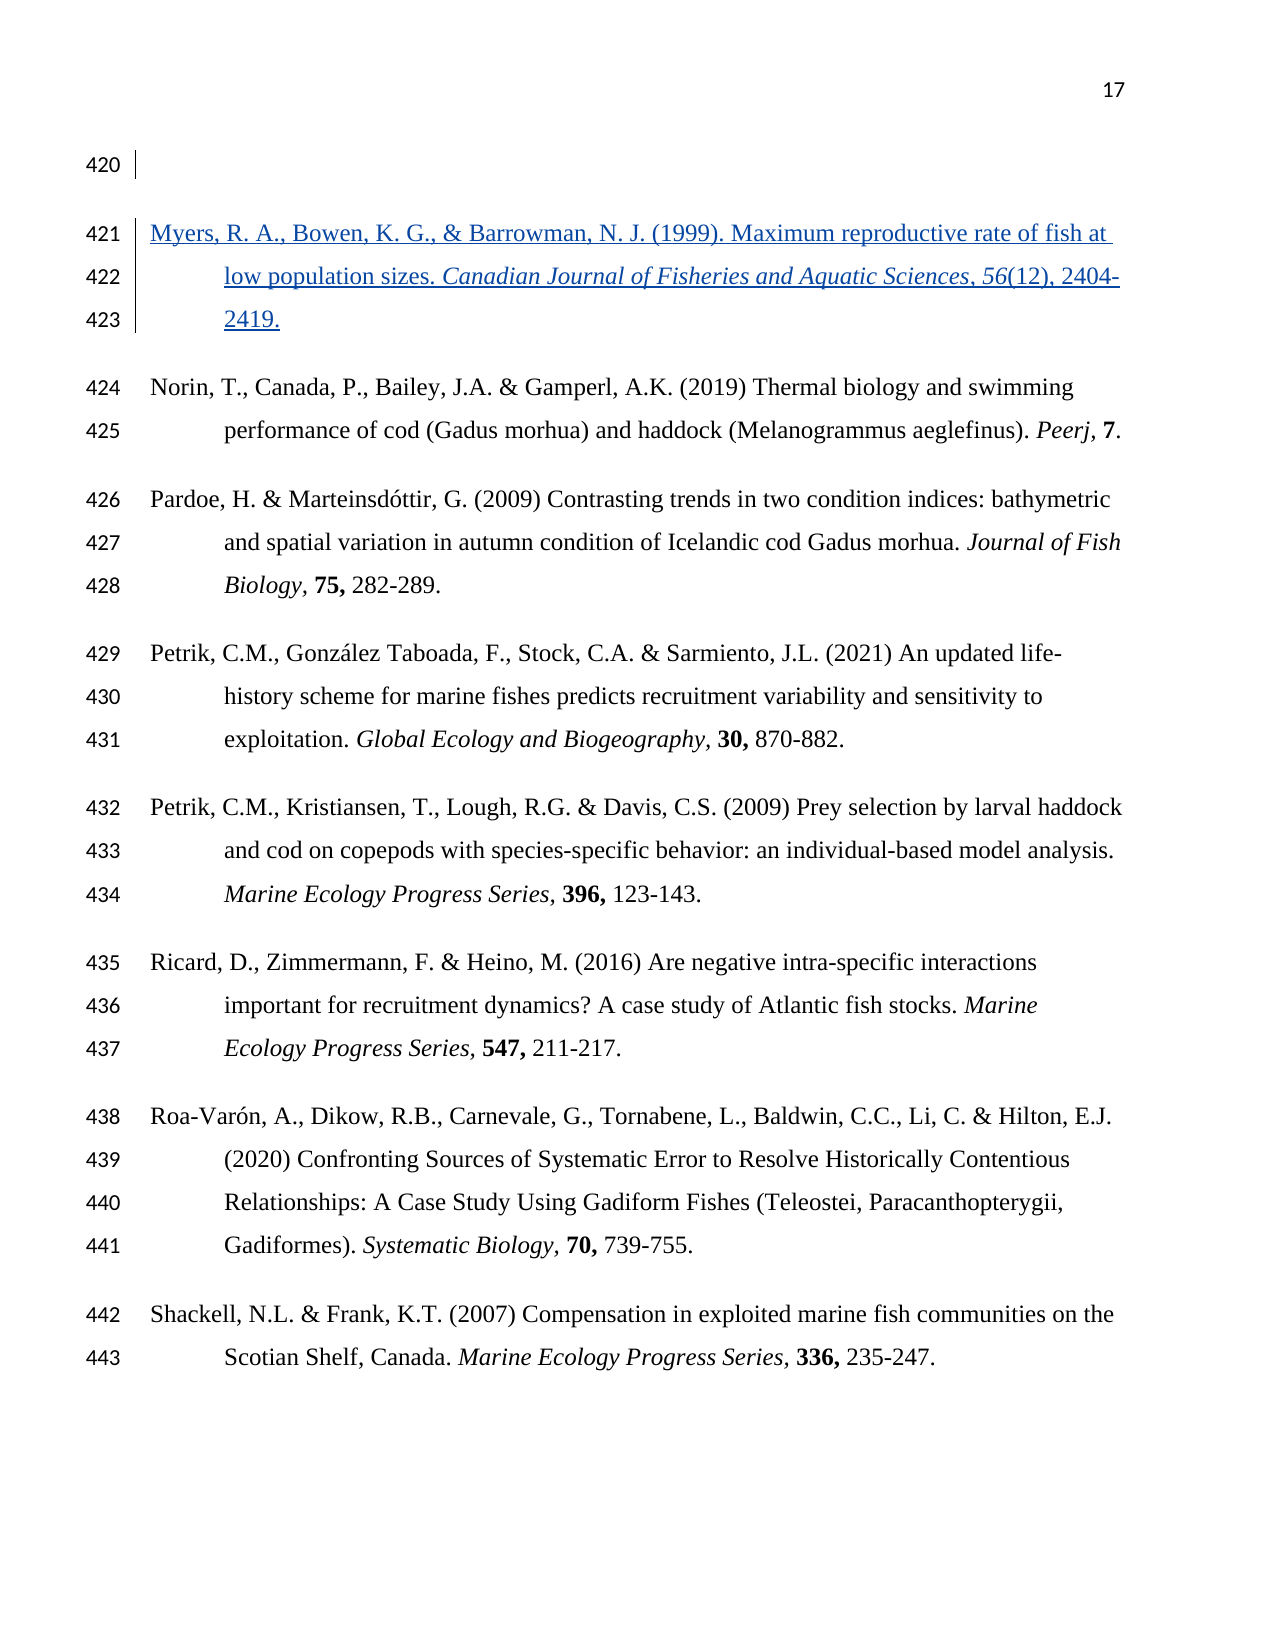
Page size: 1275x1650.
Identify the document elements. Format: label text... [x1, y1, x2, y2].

text Norin, T., Canada, P., Bailey, J.A. & Gamperl, A.K. (2019) Thermal biology and swimming performance of cod (Gadus morhua) and haddock (Melanogrammus aeglefinus). Peerj, 7. [150, 372, 1125, 444]
text Shackell, N.L. & Frank, K.T. (2007) Compensation in exploited marine fish communities on the Scotian Shelf, Canada. Marine Ecology Progress Series, 336, 235-247. [150, 1299, 1125, 1371]
text Roa-Varón, A., Dikow, R.B., Carnevale, G., Tornabene, L., Baldwin, C.C., Li, C. & Hilton, E.J. (2020) Confronting Sources of Systematic Error to Resolve Historically Contentious Relationships: A Case Study Using Gadiform Fishes (Teleostei, Paracanthopterygii, Gadiformes). Systematic Biology, 70, 739-755. [150, 1101, 1125, 1259]
text Ricard, D., Zimmermann, F. & Heino, M. (2016) Are negative intra-specific interactions important for recruitment dynamics? A case study of Atlantic fish stocks. Marine Ecology Progress Series, 547, 211-217. [150, 947, 1125, 1062]
text Petrik, C.M., González Taboada, F., Stock, C.A. & Sarmiento, J.L. (2021) An updated life-history scheme for marine fishes predicts recruitment variability and sensitivity to exploitation. Global Ecology and Biogeography, 30, 870-882. [150, 638, 1125, 753]
text Pardoe, H. & Marteinsdóttir, G. (2009) Contrasting trends in two condition indices: bathymetric and spatial variation in autumn condition of Icelandic cod Gadus morhua. Journal of Fish Biology, 75, 282-289. [150, 484, 1125, 599]
text Petrik, C.M., Kristiansen, T., Lough, R.G. & Davis, C.S. (2009) Prey selection by larval haddock and cod on copepods with species-specific behavior: an individual-based model analysis. Marine Ecology Progress Series, 396, 123-143. [150, 792, 1125, 907]
